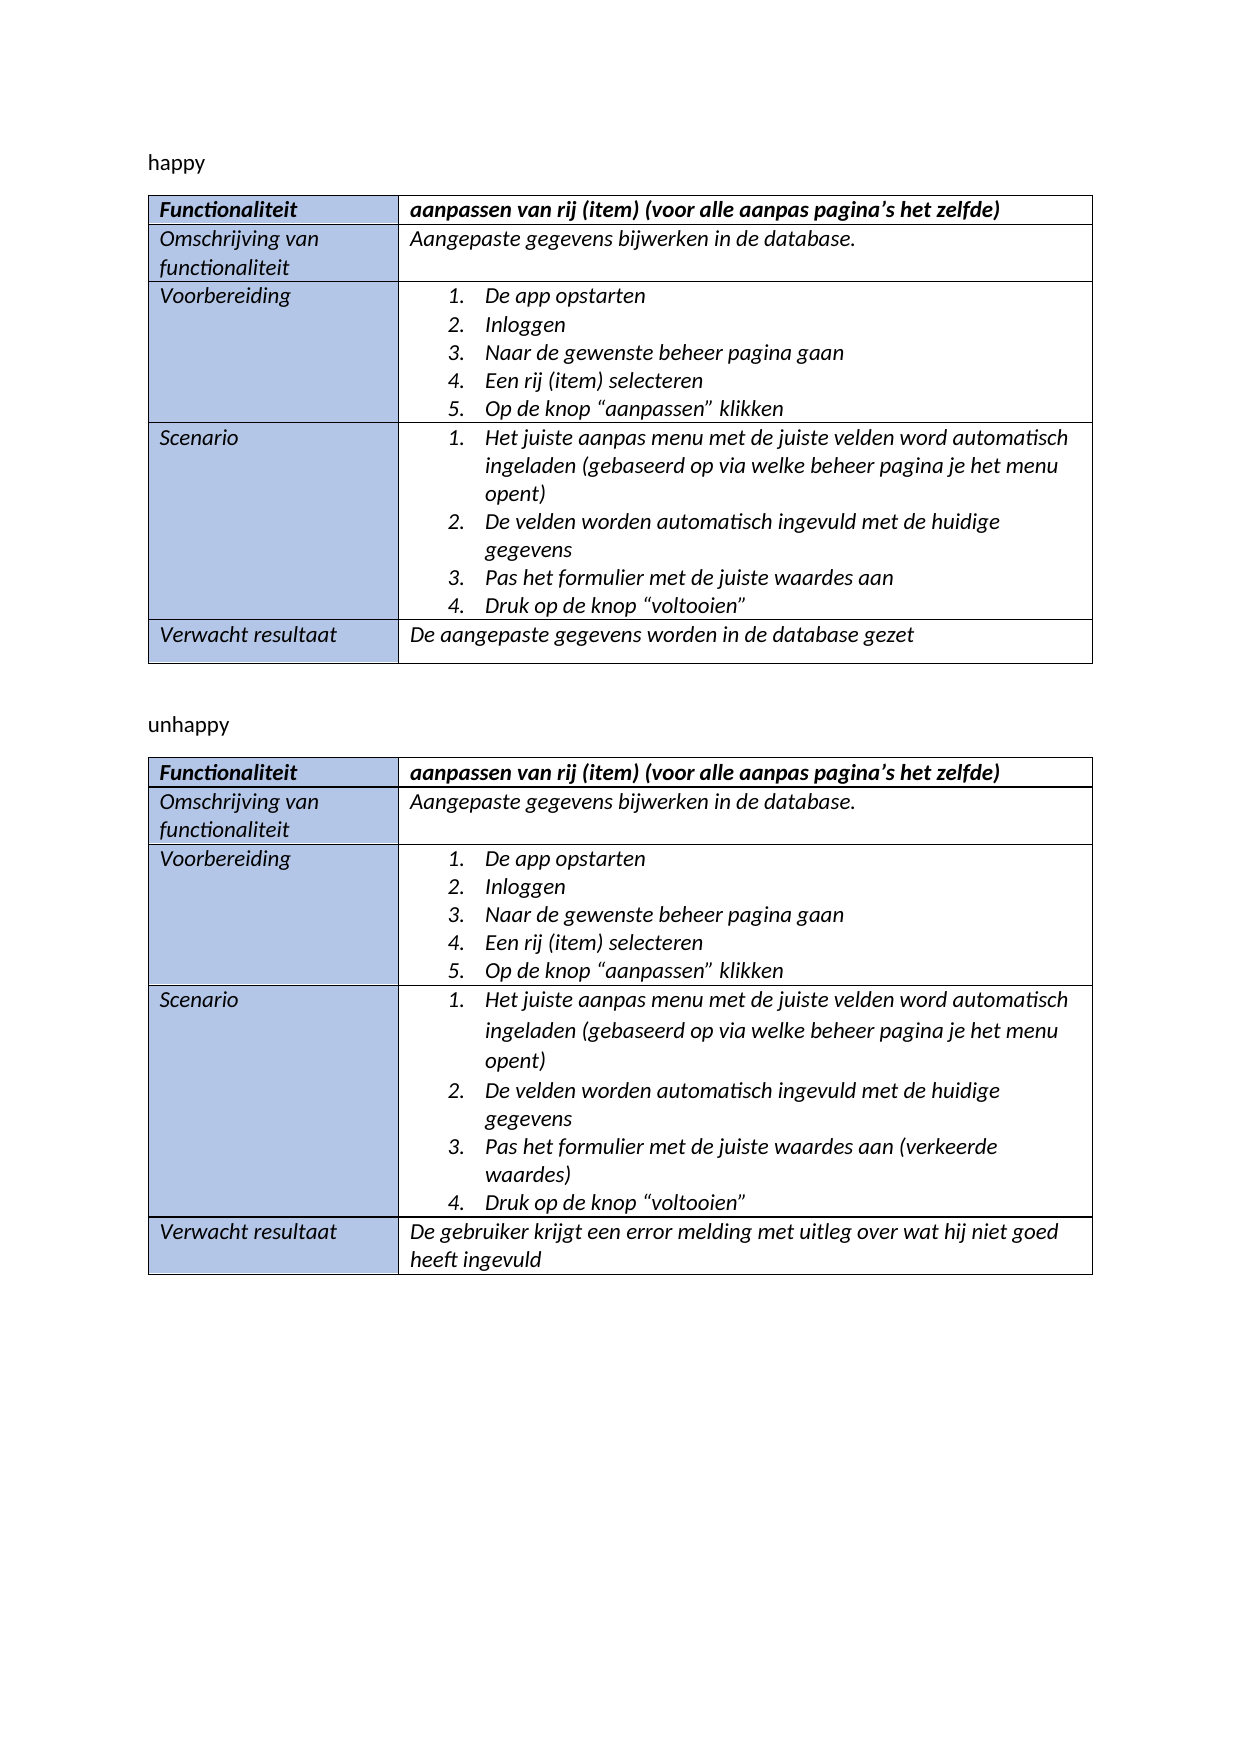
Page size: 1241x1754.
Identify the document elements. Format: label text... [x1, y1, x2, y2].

table_cell Aangepaste gegevens bijwerken in de database. [399, 788, 1092, 843]
table_cell Scenario [149, 986, 398, 1216]
table_cell Omschrijving van functionaliteit [149, 788, 398, 843]
table_cell De app opstarten Inloggen Naar de gewenste beheer pagina gaan Een rij (item) selecteren Op de knop “aanpassen” klikken [399, 845, 1092, 984]
table_cell Verwacht resultaat [149, 620, 398, 662]
table_header aanpassen van rij (item) (voor alle aanpas pagina’s het zelfde) [399, 758, 1092, 786]
table_cell Scenario [149, 423, 398, 619]
table_cell Het juiste aanpas menu met de juiste velden word automatisch ingeladen (gebaseerd op via welke beheer pagina je het menu opent) De velden worden automatisch ingevuld met de huidige gegevens Pas het formulier met de juiste waardes aan Druk op de knop “voltooien” [399, 423, 1092, 619]
text unhappy [148, 710, 1093, 738]
text happy [148, 148, 1093, 176]
table_cell De gebruiker krijgt een error melding met uitleg over wat hij niet goed heeft ingevuld [399, 1218, 1092, 1273]
table_header aanpassen van rij (item) (voor alle aanpas pagina’s het zelfde) [399, 196, 1092, 223]
table_header Functionaliteit [149, 758, 398, 786]
table_cell Het juiste aanpas menu met de juiste velden word automatisch ingeladen (gebaseerd op via welke beheer pagina je het menu opent) De velden worden automatisch ingevuld met de huidige gegevens Pas het formulier met de juiste waardes aan (verkeerde waardes) Druk op de knop “voltooien” [399, 986, 1092, 1216]
table_cell De aangepaste gegevens worden in de database gezet [399, 620, 1092, 662]
table_cell Aangepaste gegevens bijwerken in de database. [399, 225, 1092, 281]
table_cell Omschrijving van functionaliteit [149, 225, 398, 281]
table_cell De app opstarten Inloggen Naar de gewenste beheer pagina gaan Een rij (item) selecteren Op de knop “aanpassen” klikken [399, 282, 1092, 422]
table_header Functionaliteit [149, 196, 398, 223]
table_cell Voorbereiding [149, 282, 398, 422]
table_cell Voorbereiding [149, 845, 398, 984]
table_cell Verwacht resultaat [149, 1218, 398, 1273]
